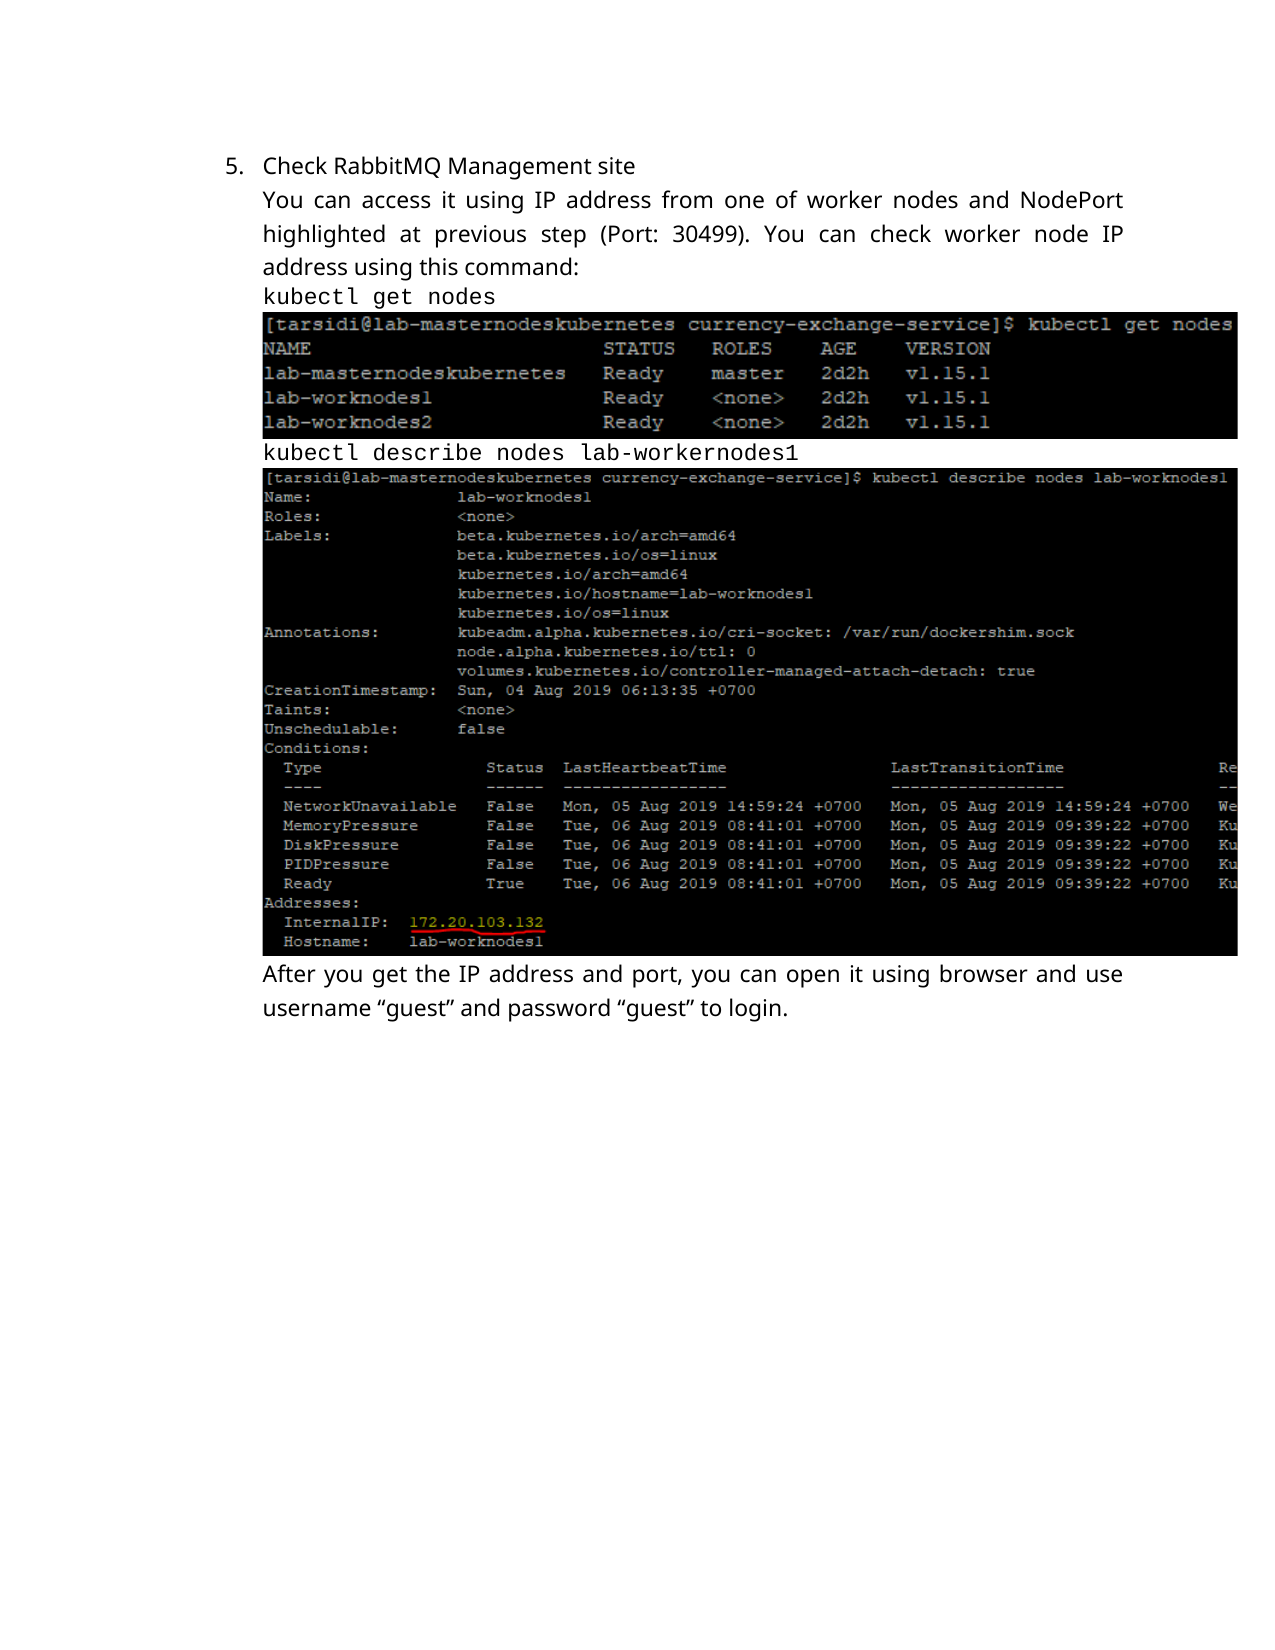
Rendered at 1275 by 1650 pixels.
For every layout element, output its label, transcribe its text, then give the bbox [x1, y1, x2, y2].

list kubectl get nodes [262, 285, 1125, 311]
picture [262, 312, 1238, 439]
list After you get the IP address and port, you can open it using browser and use username “guest” and password “guest” to login. [262, 958, 1125, 1023]
list kubectl describe nodes lab-workernodes1 [262, 441, 1125, 467]
list Check RabbitMQ Management site [225, 150, 1125, 181]
list You can access it using IP address from one of worker nodes and NodePort highlighted at previous step (Port: 30499). You can check worker node IP address using this command: [262, 184, 1125, 282]
picture [262, 468, 1238, 956]
